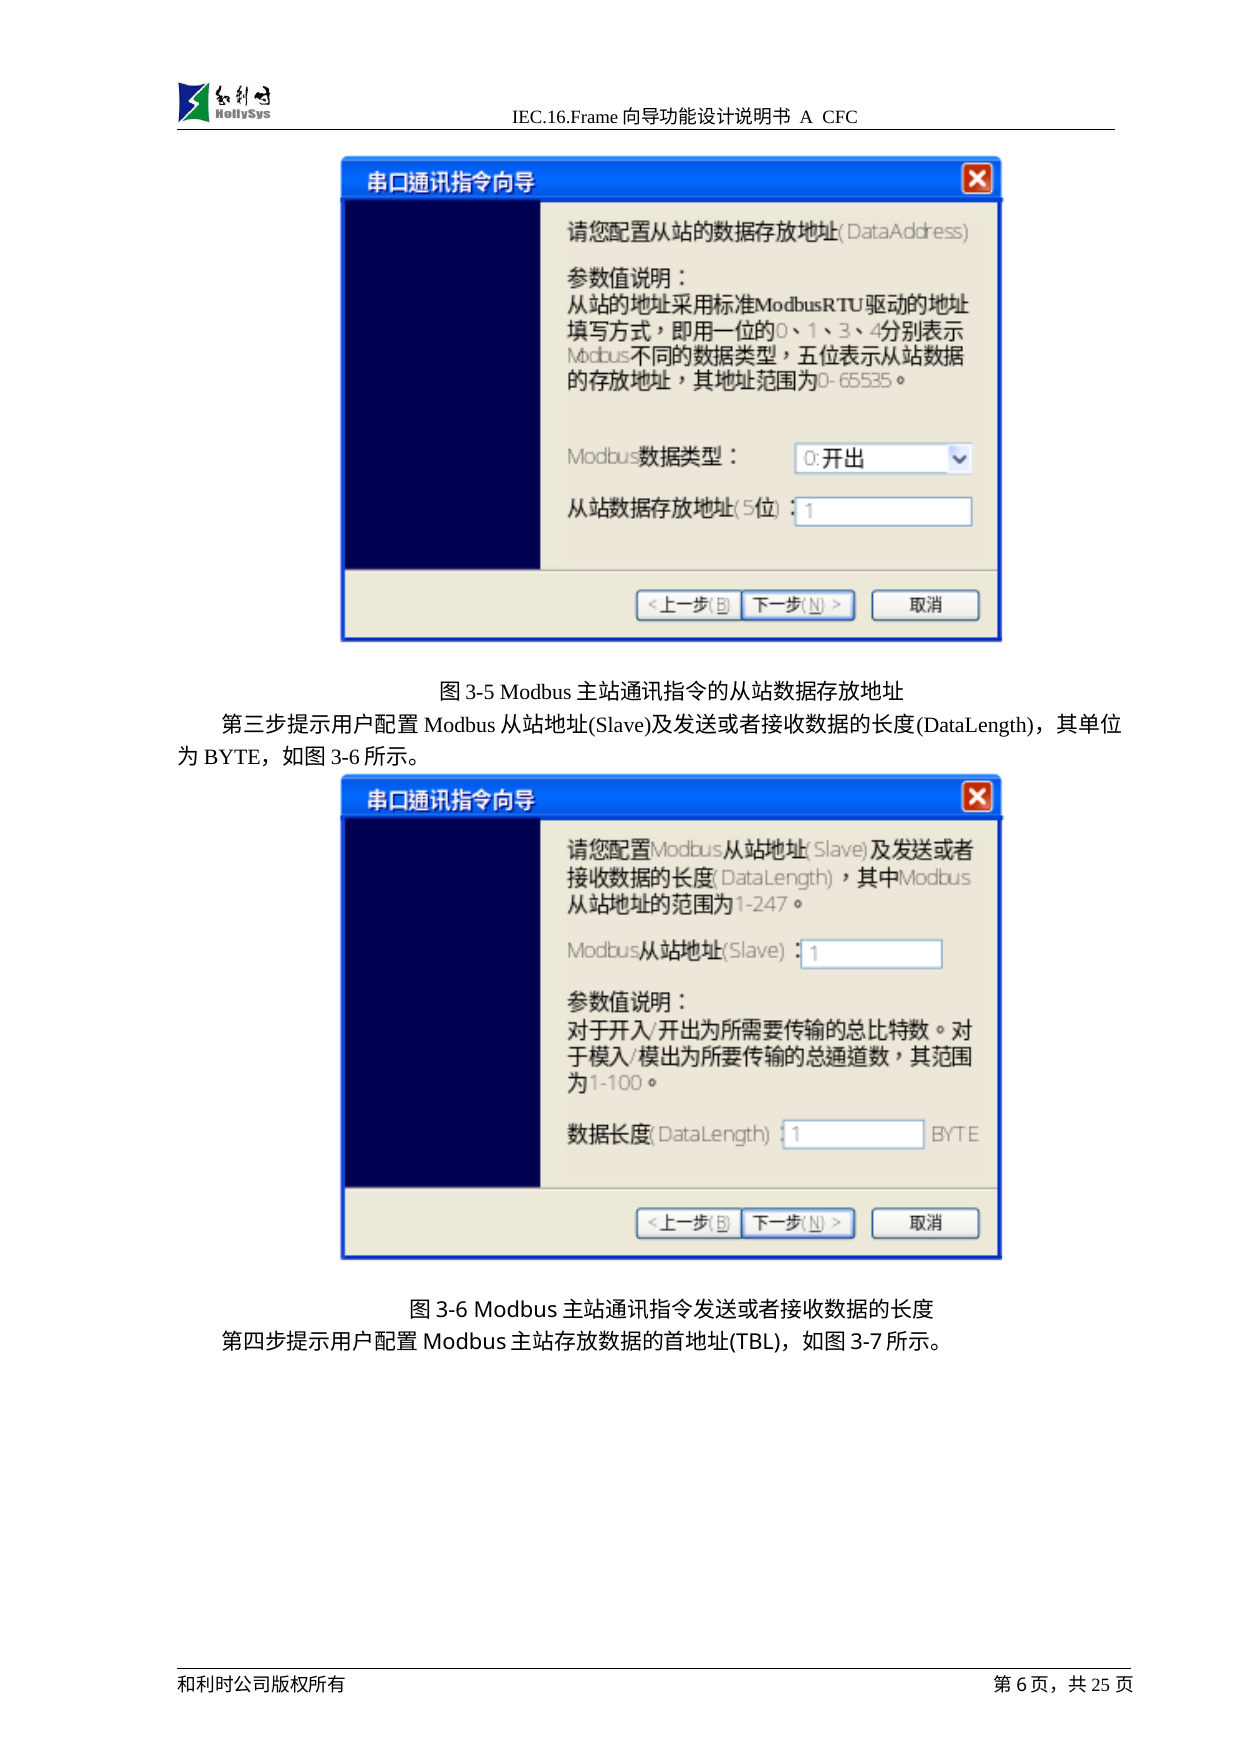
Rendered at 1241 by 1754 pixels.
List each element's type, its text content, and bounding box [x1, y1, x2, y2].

text 第三步提示用户配置Modbus从站地址(Slave)及发送或者接收数据的长度(DataLength)，其单位为BYTE，如图3-6所示。 [177, 706, 1122, 771]
text 第四步提示用户配置Modbus主站存放数据的首地址(TBL)，如图3-7所示。 [177, 1324, 1122, 1356]
text 图3-6 Modbus主站通讯指令发送或者接收数据的长度 [177, 1291, 1122, 1324]
picture [177, 81, 271, 124]
text 图3-5 Modbus主站通讯指令的从站数据存放地址 [177, 674, 1122, 706]
